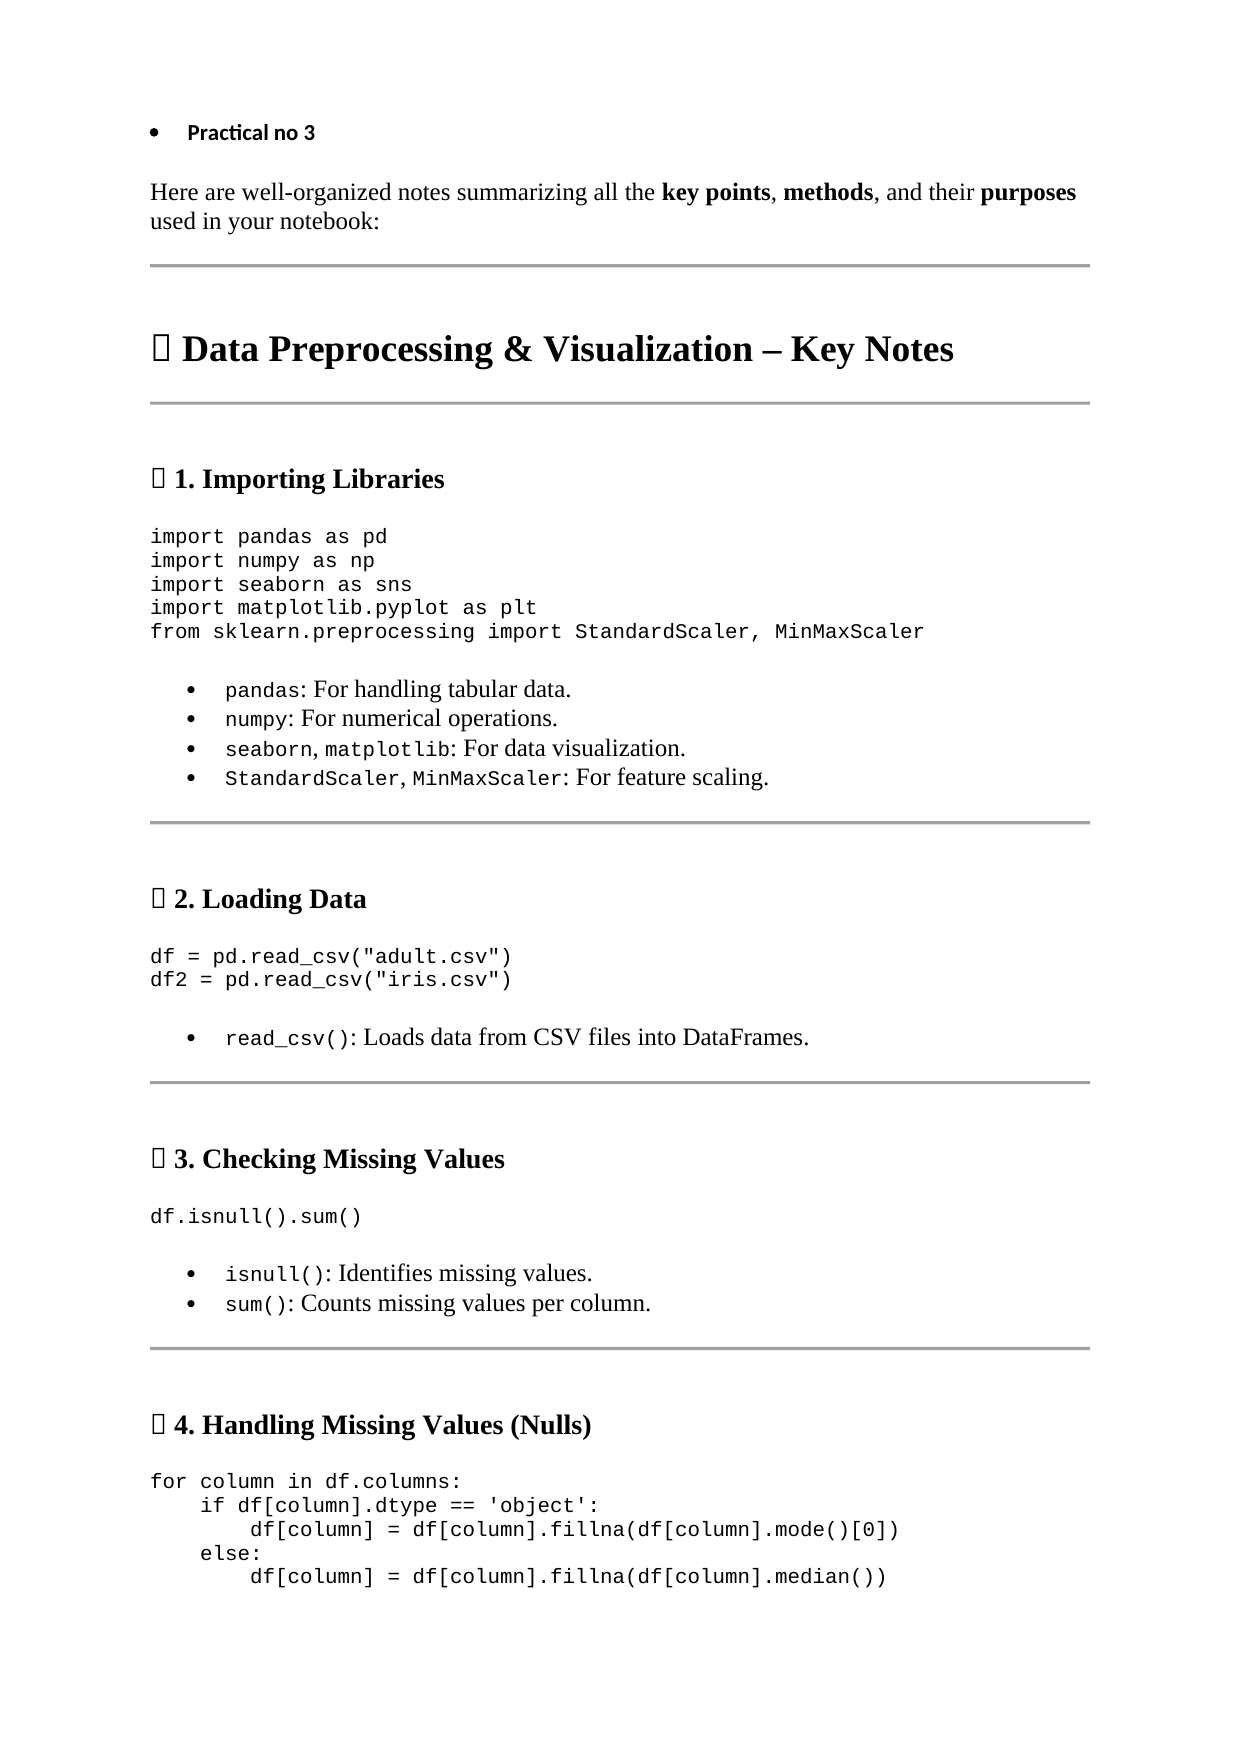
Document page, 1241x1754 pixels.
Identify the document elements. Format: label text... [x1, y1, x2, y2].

text df[column] = df[column].fillna(df[column].median()) [150, 1566, 1090, 1590]
list isnull(): Identifies missing values. [187, 1258, 1090, 1288]
list numpy: For numerical operations. [187, 703, 1090, 733]
text import matplotlib.pyplot as plt [150, 597, 1090, 621]
text 📘 Data Preprocessing & Visualization – Key Notes [150, 321, 1090, 372]
list Practical no 3 [150, 118, 1090, 146]
text df.isnull().sum() [150, 1206, 1090, 1229]
text Here are well-organized notes summarizing all the key points, methods, and their purposes used in your notebook: [150, 177, 1090, 235]
text import numpy as np [150, 550, 1090, 573]
list sum(): Counts missing values per column. [187, 1288, 1090, 1318]
list StandardScaler, MinMaxScaler: For feature scaling. [187, 762, 1090, 792]
text df[column] = df[column].fillna(df[column].mode()[0]) [150, 1519, 1090, 1542]
list seaborn, matplotlib: For data visualization. [187, 733, 1090, 762]
text 🔹 3. Checking Missing Values [150, 1138, 1090, 1177]
text df2 = pd.read_csv("iris.csv") [150, 969, 1090, 993]
list read_csv(): Loads data from CSV files into DataFrames. [187, 1022, 1090, 1052]
text 🔹 2. Loading Data [150, 878, 1090, 917]
text from sklearn.preprocessing import StandardScaler, MinMaxScaler [150, 621, 1090, 644]
text else: [150, 1542, 1090, 1566]
text for column in df.columns: [150, 1472, 1090, 1495]
text 🔹 4. Handling Missing Values (Nulls) [150, 1404, 1090, 1442]
list pandas: For handling tabular data. [187, 674, 1090, 703]
text df = pd.read_csv("adult.csv") [150, 946, 1090, 969]
text import pandas as pd [150, 526, 1090, 550]
text if df[column].dtype == 'object': [150, 1495, 1090, 1519]
text 🔹 1. Importing Libraries [150, 459, 1090, 497]
text import seaborn as sns [150, 573, 1090, 597]
